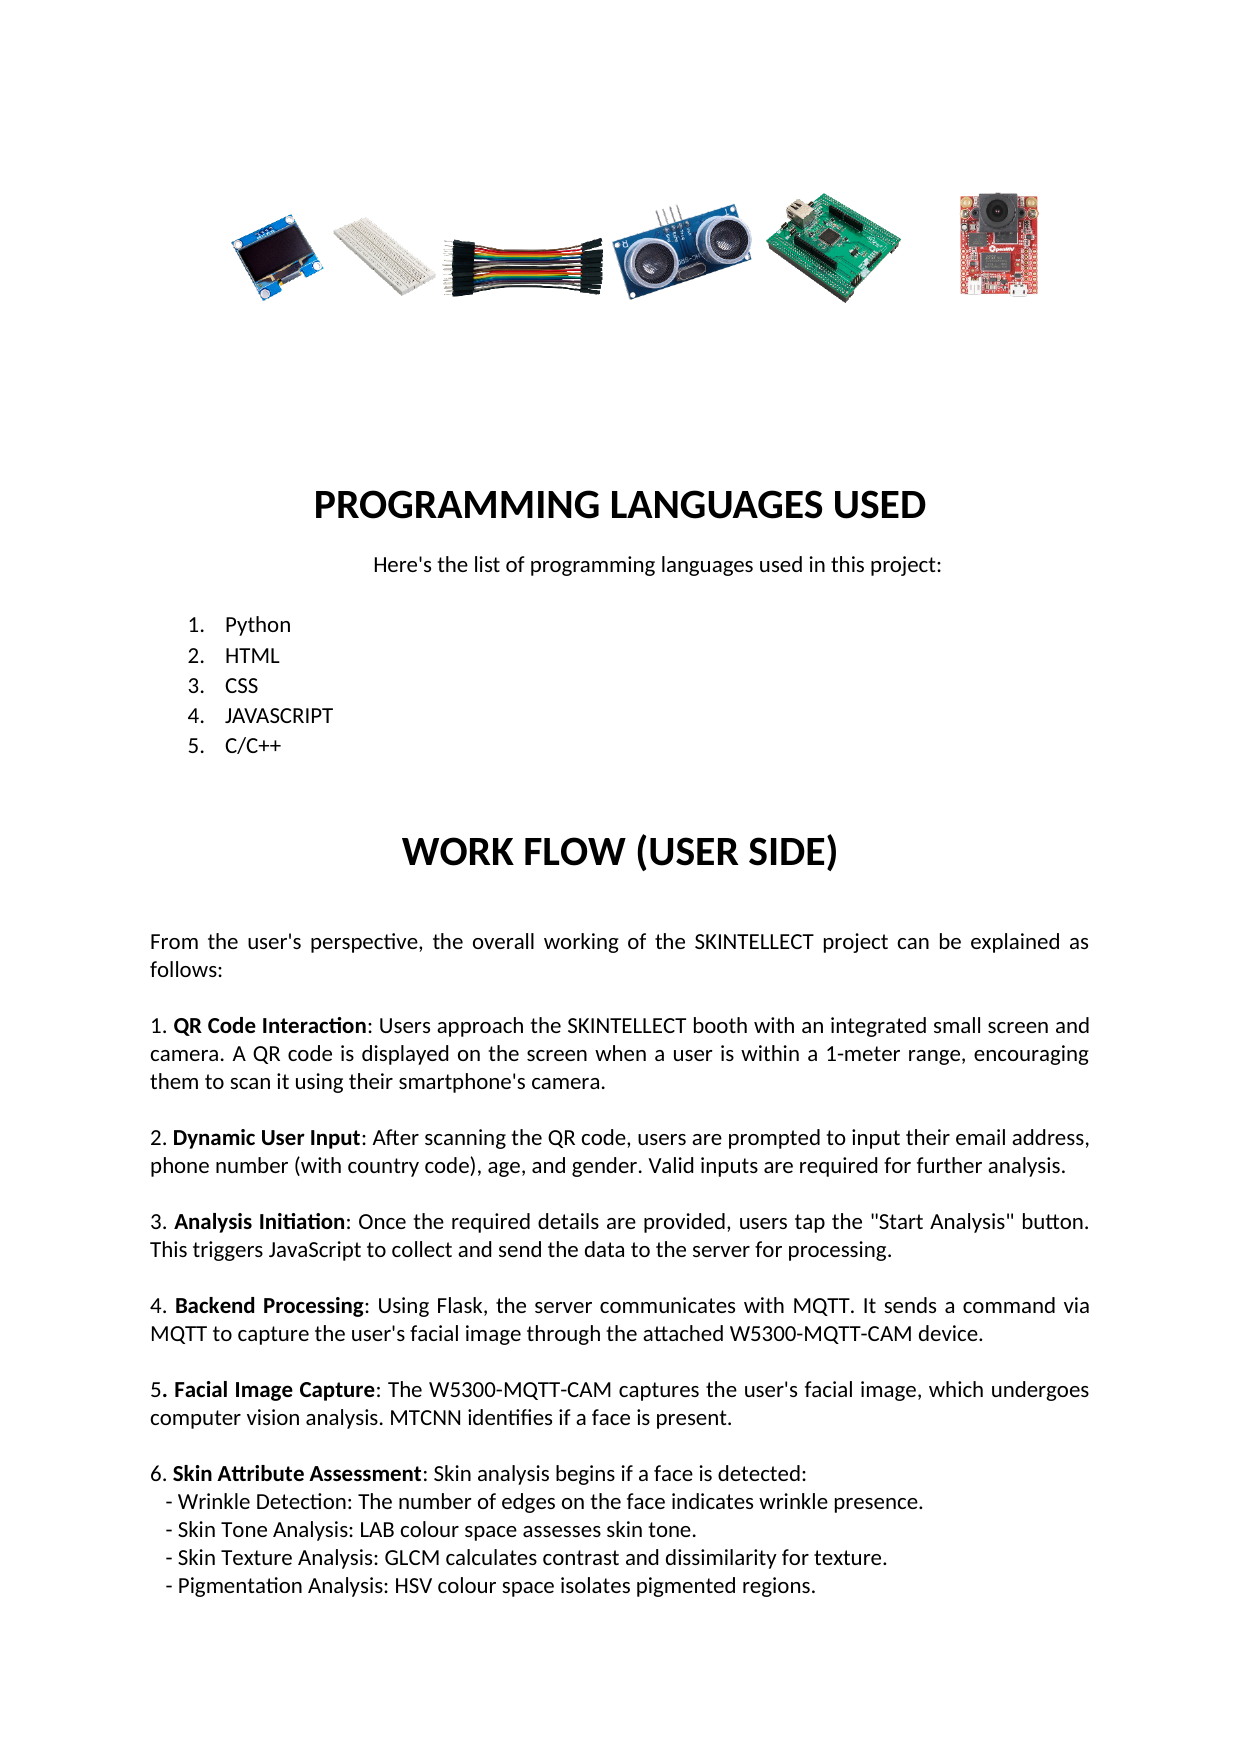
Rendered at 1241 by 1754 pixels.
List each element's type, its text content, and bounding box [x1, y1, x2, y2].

text - Skin Texture Analysis: GLCM calculates contrast and dissimilarity for texture. [150, 1543, 1090, 1571]
text 2. Dynamic User Input: After scanning the QR code, users are prompted to input their email address, phone number (with country code), age, and gender. Valid inputs are required for further analysis. [150, 1123, 1090, 1179]
text From the user's perspective, the overall working of the SKINTELLECT project can be explained as follows: [150, 927, 1090, 983]
text - Pigmentation Analysis: HSV colour space isolates pigmented regions. [150, 1571, 1090, 1599]
list C/C++ [187, 731, 1090, 759]
list JAVASCRIPT [187, 701, 1090, 729]
text WORK FLOW (USER SIDE) [150, 825, 1090, 876]
text PROGRAMMING LANGUAGES USED [150, 478, 1090, 529]
text - Wrinkle Detection: The number of edges on the face indicates wrinkle presence. [150, 1487, 1090, 1515]
list HTML [187, 641, 1090, 669]
list CSS [187, 671, 1090, 699]
list Here's the list of programming languages used in this project: [225, 550, 1090, 578]
list Python [187, 611, 1090, 638]
text - Skin Tone Analysis: LAB colour space assesses skin tone. [150, 1515, 1090, 1543]
text 5. Facial Image Capture: The W5300-MQTT-CAM captures the user's facial image, which undergoes computer vision analysis. MTCNN identifies if a face is present. [150, 1375, 1090, 1431]
text 3. Analysis Initiation: Once the required details are provided, users tap the "Start Analysis" button. This triggers JavaScript to collect and send the data to the server for processing. [150, 1207, 1090, 1263]
text 4. Backend Processing: Using Flask, the server communicates with MQTT. It sends a command via MQTT to capture the user's facial image through the attached W5300-MQTT-CAM device. [150, 1291, 1090, 1347]
text 6. Skin Attribute Assessment: Skin analysis begins if a face is detected: [150, 1459, 1090, 1487]
text 1. QR Code Interaction: Users approach the SKINTELLECT booth with an integrated small screen and camera. A QR code is displayed on the screen when a user is within a 1-meter range, encouraging them to scan it using their smartphone's camera. [150, 1011, 1090, 1095]
picture [225, 180, 1089, 309]
